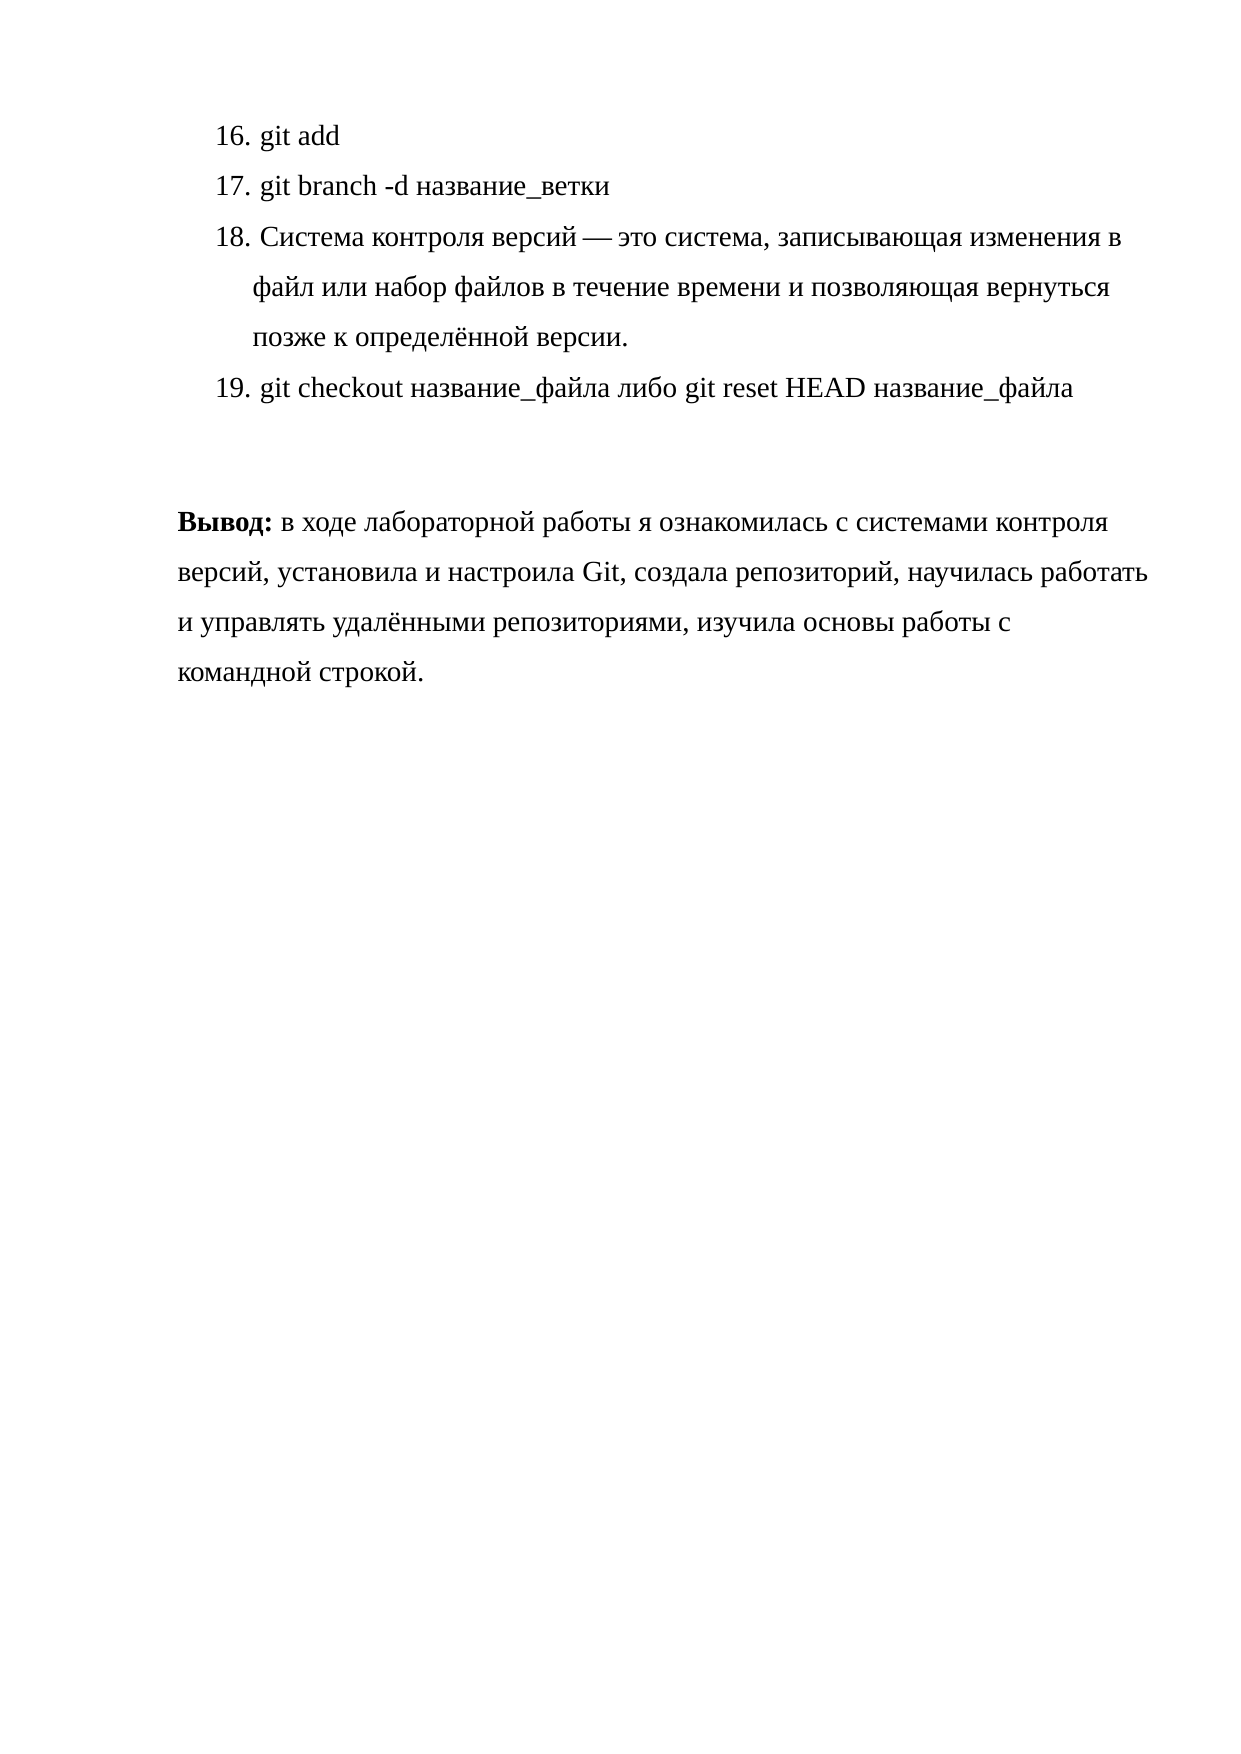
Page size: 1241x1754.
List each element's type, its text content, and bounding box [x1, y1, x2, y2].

text Вывод: в ходе лабораторной работы я ознакомилась с системами контроля версий, установила и настроила Git, создала репозиторий, научилась работать и управлять удалёнными репозиториями, изучила основы работы с командной строкой. [177, 504, 1152, 688]
list git add [215, 118, 1152, 152]
list git branch -d название_ветки [215, 168, 1152, 202]
list Система контроля версий — это система, записывающая изменения в файл или набор файлов в течение времени и позволяющая вернуться позже к определённой версии. [215, 219, 1152, 353]
list git checkout название_файла либо git reset HEAD название_файла [215, 370, 1152, 403]
